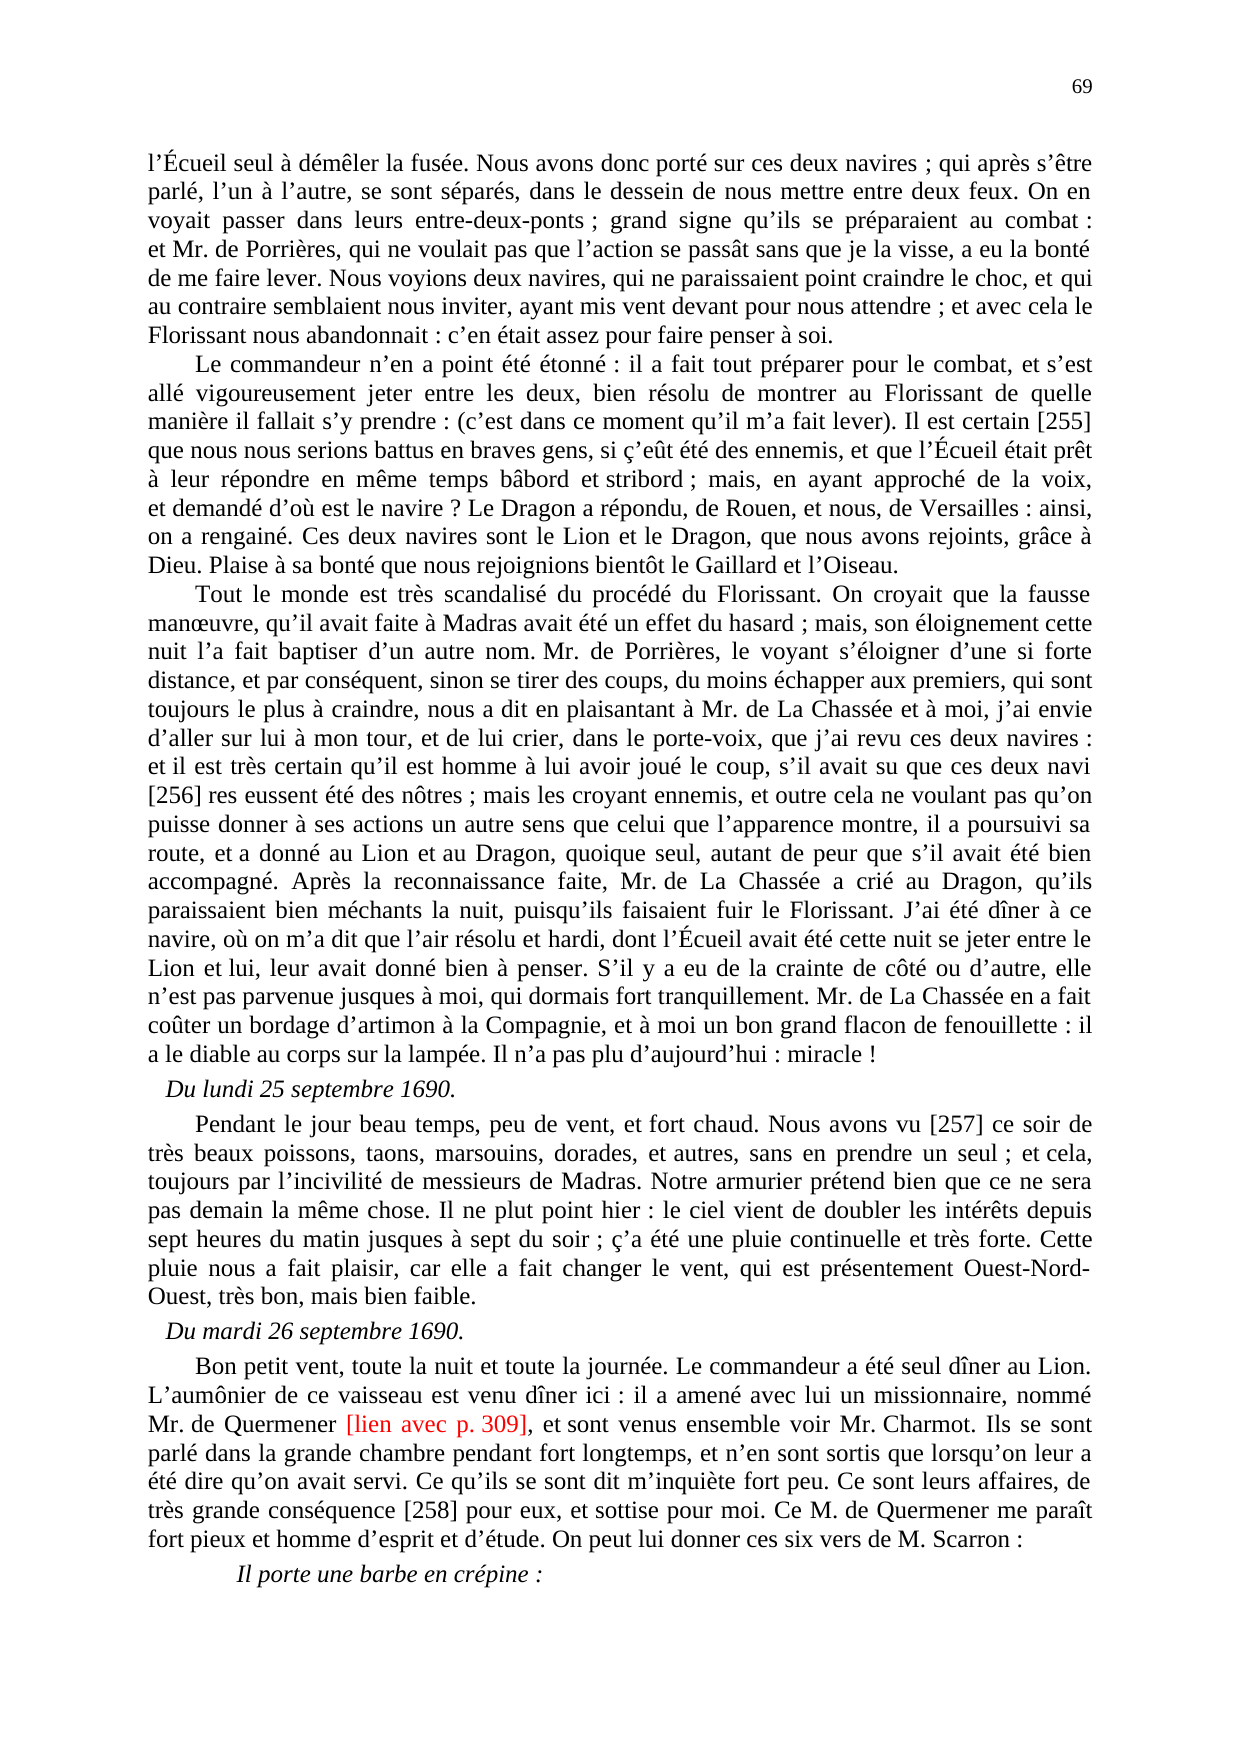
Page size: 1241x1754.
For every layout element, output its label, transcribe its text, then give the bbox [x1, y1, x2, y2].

text Du mardi 26 septembre 1690. [118, 1316, 1092, 1345]
text Bon petit vent, toute la nuit et toute la journée. Le commandeur a été seul dîner au Lion. L’aumônier de ce vaisseau est venu dîner ici : il a amené avec lui un missionnaire, nommé Mr. de Quermener [lien avec p. 309], et sont venus ensemble voir Mr. Charmot. Ils se sont parlé dans la grande chambre pendant fort longtemps, et n’en sont sortis que lorsqu’on leur a été dire qu’on avait servi. Ce qu’ils se sont dit m’inquiète fort peu. Ce sont leurs affaires, de très grande conséquence [258] pour eux, et sottise pour moi. Ce M. de Quermener me paraît fort pieux et homme d’esprit et d’étude. On peut lui donner ces six vers de M. Scarron : [148, 1351, 1092, 1553]
text Du lundi 25 septembre 1690. [118, 1074, 1092, 1103]
text Le commandeur n’en a point été étonné : il a fait tout préparer pour le combat, et s’est allé vigoureusement jeter entre les deux, bien résolu de montrer au Florissant de quelle manière il fallait s’y prendre : (c’est dans ce moment qu’il m’a fait lever). Il est certain [255] que nous nous serions battus en braves gens, si ç’eût été des ennemis, et que l’Écueil était prêt à leur répondre en même temps bâbord et stribord ; mais, en ayant approché de la voix, et demandé d’où est le navire ? Le Dragon a répondu, de Rouen, et nous, de Versailles : ainsi, on a rengainé. Ces deux navires sont le Lion et le Dragon, que nous avons rejoints, grâce à Dieu. Plaise à sa bonté que nous rejoignions bientôt le Gaillard et l’Oiseau. [148, 349, 1092, 579]
text Tout le monde est très scandalisé du procédé du Florissant. On croyait que la fausse manœuvre, qu’il avait faite à Madras avait été un effet du hasard ; mais, son éloignement cette nuit l’a fait baptiser d’un autre nom. Mr. de Porrières, le voyant s’éloigner d’une si forte distance, et par conséquent, sinon se tirer des coups, du moins échapper aux premiers, qui sont toujours le plus à craindre, nous a dit en plaisantant à Mr. de La Chassée et à moi, j’ai envie d’aller sur lui à mon tour, et de lui crier, dans le porte-voix, que j’ai revu ces deux navires : et il est très certain qu’il est homme à lui avoir joué le coup, s’il avait su que ces deux navi [256] res eussent été des nôtres ; mais les croyant ennemis, et outre cela ne voulant pas qu’on puisse donner à ses actions un autre sens que celui que l’apparence montre, il a poursuivi sa route, et a donné au Lion et au Dragon, quoique seul, autant de peur que s’il avait été bien accompagné. Après la reconnaissance faite, Mr. de La Chassée a crié au Dragon, qu’ils paraissaient bien méchants la nuit, puisqu’ils faisaient fuir le Florissant. J’ai été dîner à ce navire, où on m’a dit que l’air résolu et hardi, dont l’Écueil avait été cette nuit se jeter entre le Lion et lui, leur avait donné bien à penser. S’il y a eu de la crainte de côté ou d’autre, elle n’est pas parvenue jusques à moi, qui dormais fort tranquillement. Mr. de La Chassée en a fait coûter un bordage d’artimon à la Compagnie, et à moi un bon grand flacon de fenouillette : il a le diable au corps sur la lampée. Il n’a pas plu d’aujourd’hui : miracle ! [148, 579, 1092, 1068]
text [148, 148, 1092, 349]
text Pendant le jour beau temps, peu de vent, et fort chaud. Nous avons vu [257] ce soir de très beaux poissons, taons, marsouins, dorades, et autres, sans en prendre un seul ; et cela, toujours par l’incivilité de messieurs de Madras. Notre armurier prétend bien que ce ne sera pas demain la même chose. Il ne plut point hier : le ciel vient de doubler les intérêts depuis sept heures du matin jusques à sept du soir ; ç’a été une pluie continuelle et très forte. Cette pluie nous a fait plaisir, car elle a fait changer le vent, qui est présentement Ouest-Nord-Ouest, très bon, mais bien faible. [148, 1109, 1092, 1310]
text Il porte une barbe en crépine : [236, 1559, 1092, 1588]
